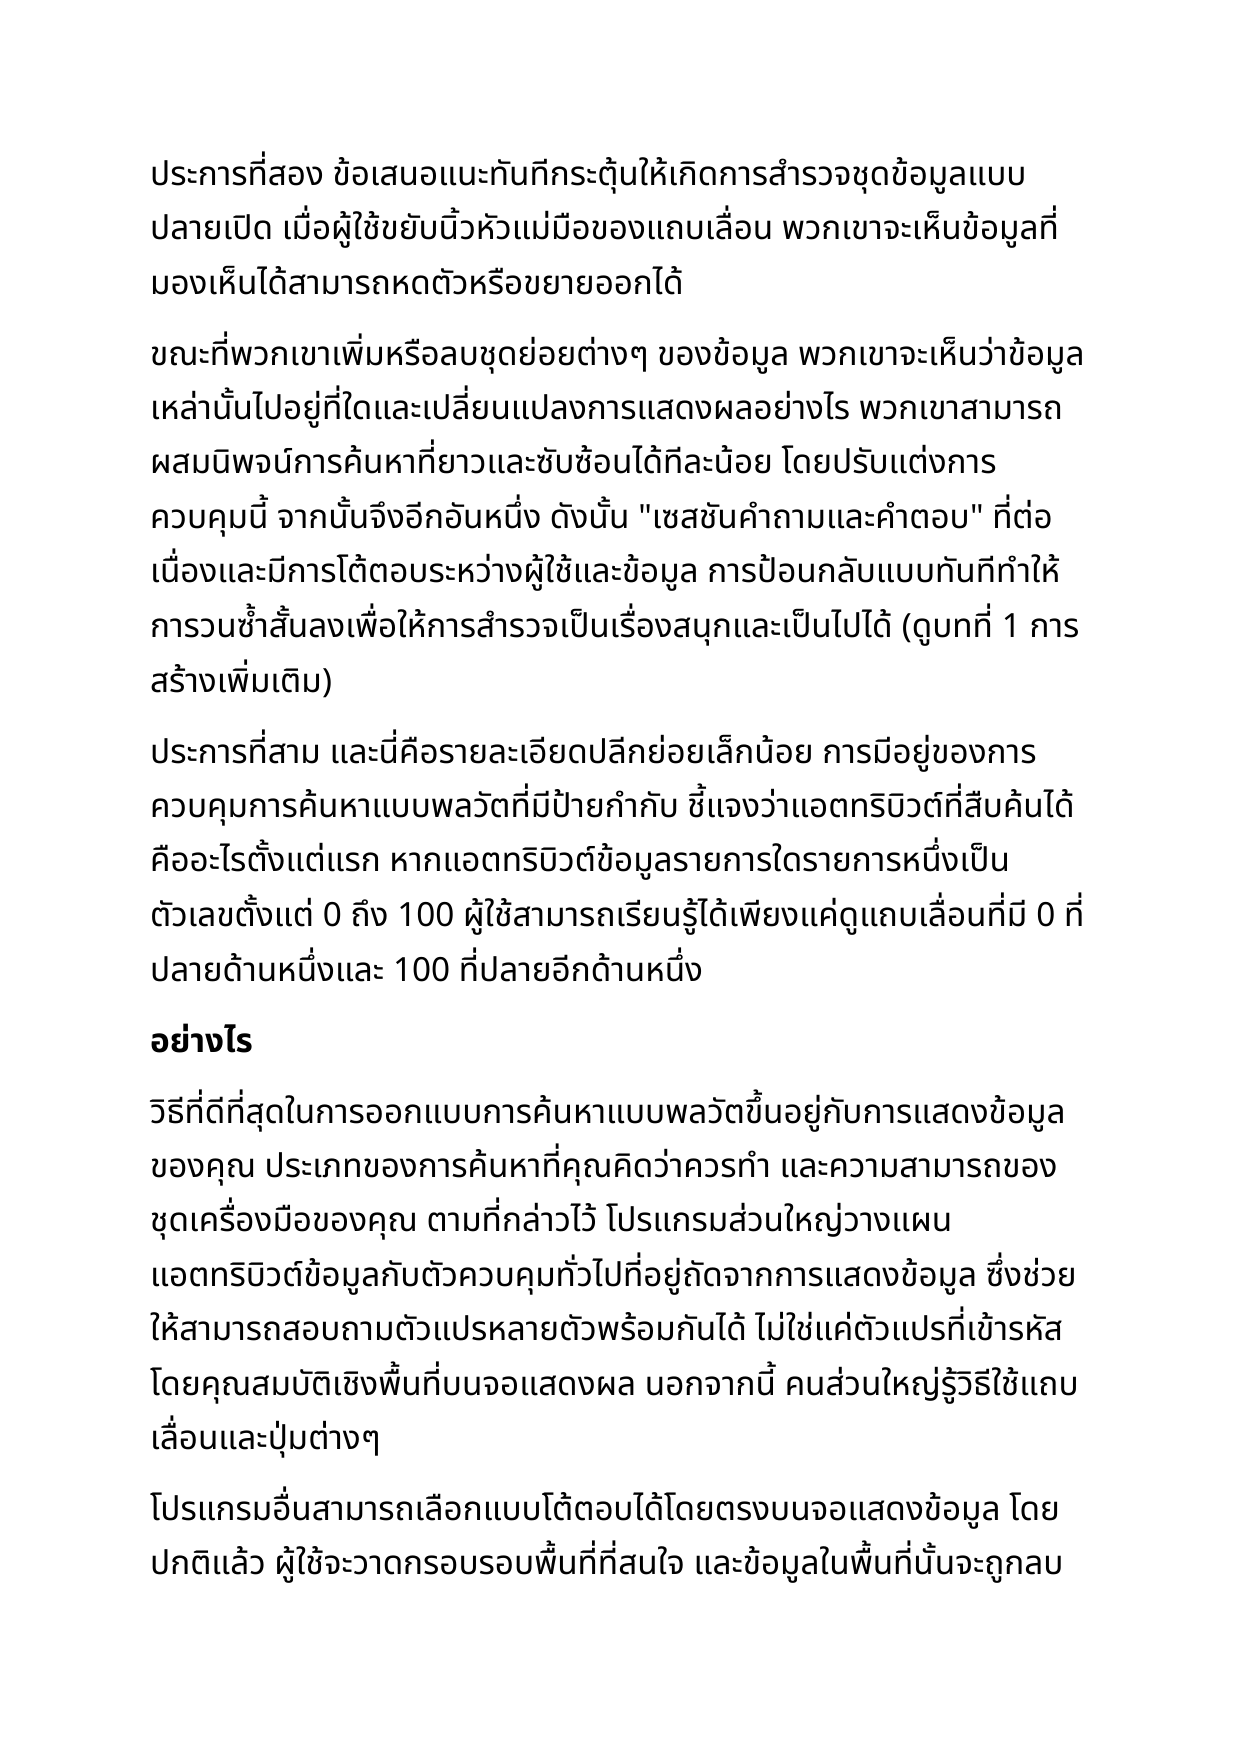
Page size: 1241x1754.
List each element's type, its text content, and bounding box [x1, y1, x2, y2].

text อย่างไร [150, 1017, 1090, 1067]
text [150, 1485, 1090, 1590]
text ประการที่สอง ข้อเสนอแนะทันทีกระตุ้นให้เกิดการสำรวจชุดข้อมูลแบบปลายเปิด เมื่อผู้ใช้ขยับนิ้วหัวแม่มือของแถบเลื่อน พวกเขาจะเห็นข้อมูลที่มองเห็นได้สามารถหดตัวหรือขยายออกได้ [150, 150, 1090, 309]
text วิธีที่ดีที่สุดในการออกแบบการค้นหาแบบพลวัตขึ้นอยู่กับการแสดงข้อมูลของคุณ ประเภทของการค้นหาที่คุณคิดว่าควรทำ และความสามารถของชุดเครื่องมือของคุณ ตามที่กล่าวไว้ โปรแกรมส่วนใหญ่วางแผนแอตทริบิวต์ข้อมูลกับตัวควบคุมทั่วไปที่อยู่ถัดจากการแสดงข้อมูล ซึ่งช่วยให้สามารถสอบถามตัวแปรหลายตัวพร้อมกันได้ ไม่ใช่แค่ตัวแปรที่เข้ารหัสโดยคุณสมบัติเชิงพื้นที่บนจอแสดงผล นอกจากนี้ คนส่วนใหญ่รู้วิธีใช้แถบเลื่อนและปุ่มต่างๆ [150, 1088, 1090, 1464]
text ขณะที่พวกเขาเพิ่มหรือลบชุดย่อยต่างๆ ของข้อมูล พวกเขาจะเห็นว่าข้อมูลเหล่านั้นไปอยู่ที่ใดและเปลี่ยนแปลงการแสดงผลอย่างไร พวกเขาสามารถผสมนิพจน์การค้นหาที่ยาวและซับซ้อนได้ทีละน้อย โดยปรับแต่งการควบคุมนี้ จากนั้นจึงอีกอันหนึ่ง ดังนั้น "เซสชันคำถามและคำตอบ" ที่ต่อเนื่องและมีการโต้ตอบระหว่างผู้ใช้และข้อมูล การป้อนกลับแบบทันทีทำให้การวนซ้ำสั้นลงเพื่อให้การสำรวจเป็นเรื่องสนุกและเป็นไปได้ (ดูบทที่ 1 การสร้างเพิ่มเติม) [150, 330, 1090, 707]
text ประการที่สาม และนี่คือรายละเอียดปลีกย่อยเล็กน้อย การมีอยู่ของการควบคุมการค้นหาแบบพลวัตที่มีป้ายกำกับ ชี้แจงว่าแอตทริบิวต์ที่สืบค้นได้คืออะไรตั้งแต่แรก หากแอตทริบิวต์ข้อมูลรายการใดรายการหนึ่งเป็นตัวเลขตั้งแต่ 0 ถึง 100 ผู้ใช้สามารถเรียนรู้ได้เพียงแค่ดูแถบเลื่อนที่มี 0 ที่ปลายด้านหนึ่งและ 100 ที่ปลายอีกด้านหนึ่ง [150, 728, 1090, 996]
